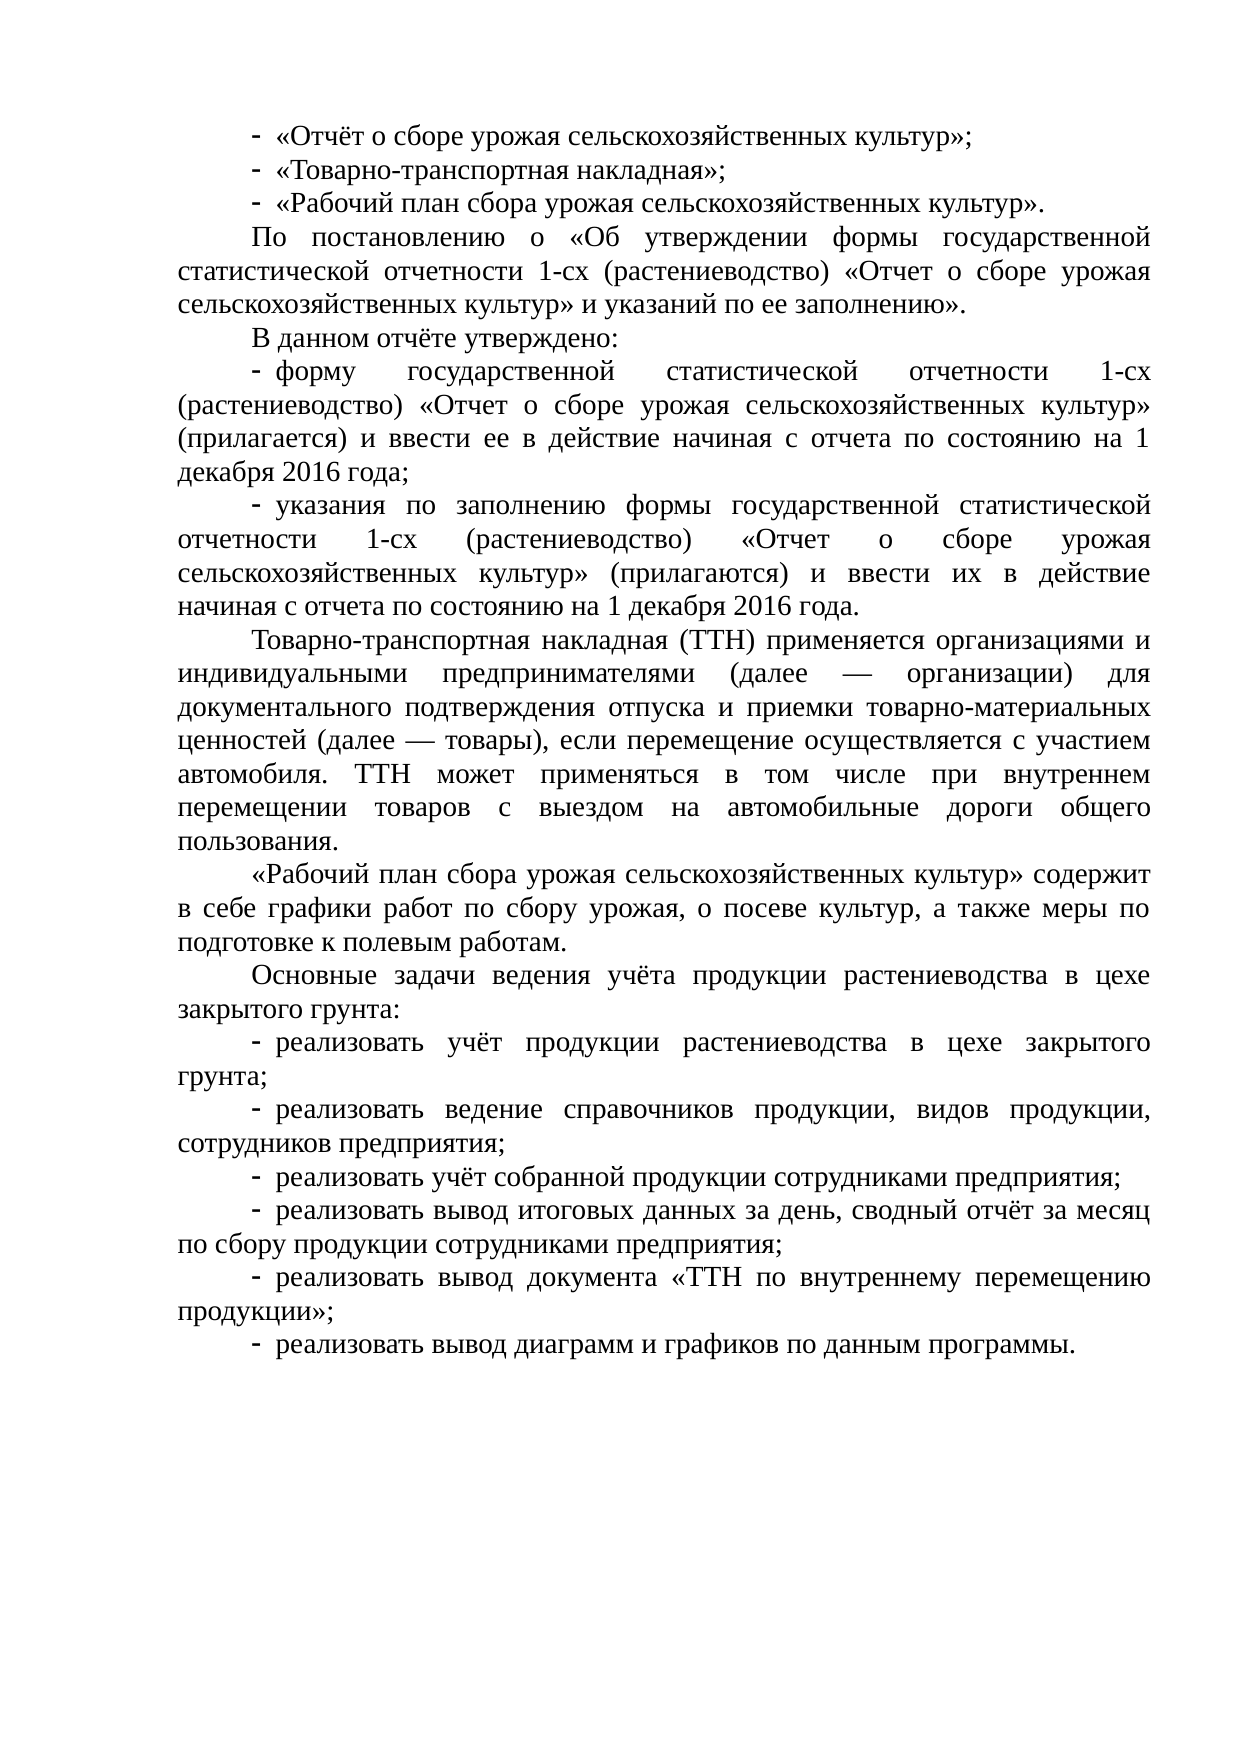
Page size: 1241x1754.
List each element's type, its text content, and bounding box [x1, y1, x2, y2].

list «Отчёт о сборе урожая сельскохозяйственных культур»; [177, 118, 1152, 152]
list «Товарно-транспортная накладная»; [177, 152, 1152, 185]
list Основные задачи ведения учёта продукции растениеводства в цехе закрытого грунта: [177, 957, 1152, 1024]
list По постановлению о «Об утверждении формы государственной статистической отчетности 1-сх (растениеводство) «Отчет о сборе урожая сельскохозяйственных культур» и указаний по ее заполнению». [177, 219, 1152, 320]
list реализовать учёт собранной продукции сотрудниками предприятия; [177, 1159, 1152, 1192]
list реализовать ведение справочников продукции, видов продукции, сотрудников предприятия; [177, 1091, 1152, 1159]
list указания по заполнению формы государственной статистической отчетности 1-сх (растениеводство) «Отчет о сборе урожая сельскохозяйственных культур» (прилагаются) и ввести их в действие начиная с отчета по состоянию на 1 декабря 2016 года. [177, 487, 1152, 622]
text Товарно-транспортная накладная (ТТН) применяется организациями и индивидуальными предпринимателями (далее — организации) для документального подтверждения отпуска и приемки товарно-материальных ценностей (далее — товары), если перемещение осуществляется с участием автомобиля. ТТН может применяться в том числе при внутреннем перемещении товаров с выездом на автомобильные дороги общего пользования. [177, 622, 1152, 857]
list «Рабочий план сбора урожая сельскохозяйственных культур». [177, 185, 1152, 219]
list реализовать вывод итоговых данных за день, сводный отчёт за месяц по сбору продукции сотрудниками предприятия; [177, 1192, 1152, 1259]
list форму государственной статистической отчетности 1-сх (растениеводство) «Отчет о сборе урожая сельскохозяйственных культур» (прилагается) и ввести ее в действие начиная с отчета по состоянию на 1 декабря 2016 года; [177, 353, 1152, 487]
text «Рабочий план сбора урожая сельскохозяйственных культур» содержит в себе графики работ по сбору урожая, о посеве культур, а также меры по подготовке к полевым работам. [177, 857, 1152, 957]
list реализовать вывод диаграмм и графиков по данным программы. [177, 1327, 1152, 1360]
list реализовать учёт продукции растениеводства в цехе закрытого грунта; [177, 1024, 1152, 1091]
list реализовать вывод документа «ТТН по внутреннему перемещению продукции»; [177, 1259, 1152, 1327]
list В данном отчёте утверждено: [177, 320, 1152, 353]
